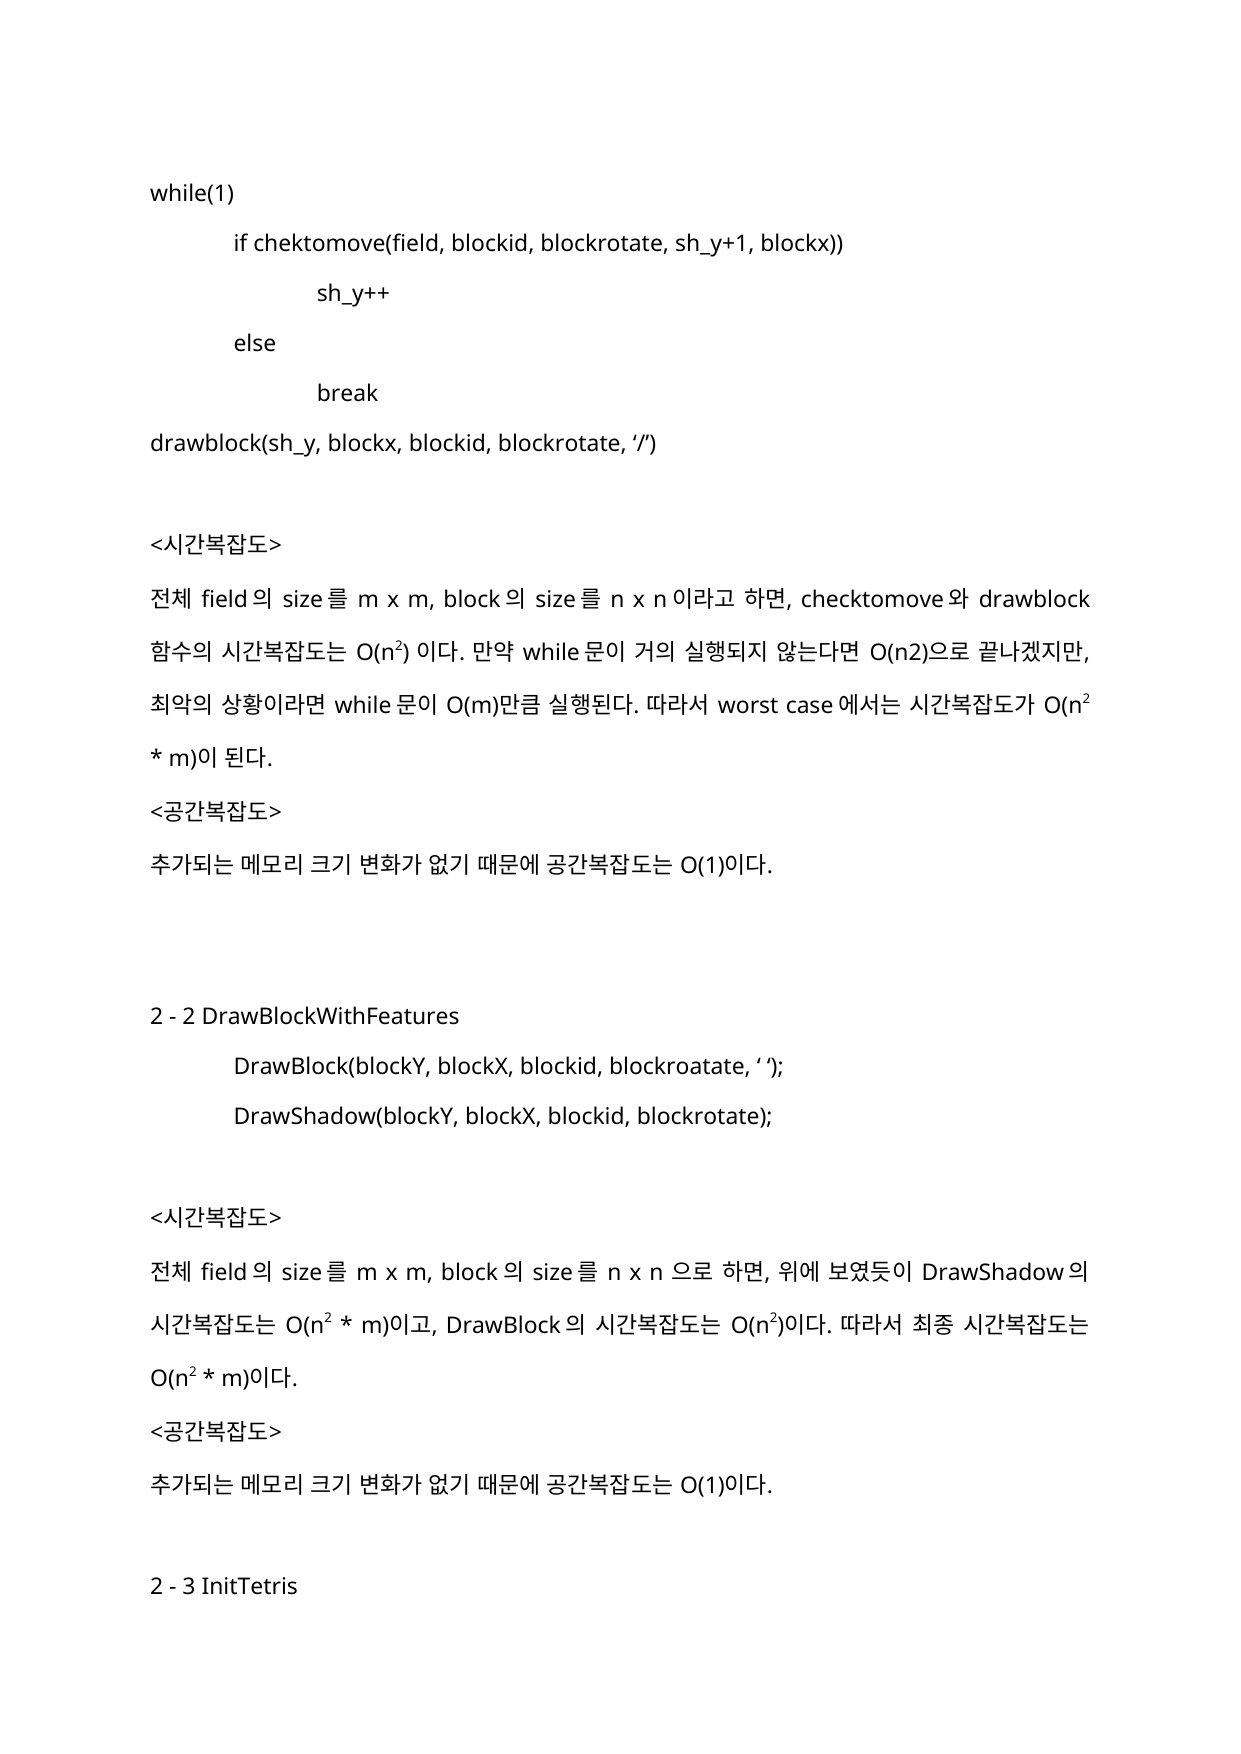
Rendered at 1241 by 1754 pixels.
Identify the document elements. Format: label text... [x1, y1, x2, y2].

text break [150, 377, 1090, 408]
text sh_y++ [150, 277, 1090, 308]
text <시간복잡도> [150, 527, 1090, 561]
text <공간복잡도> [150, 1413, 1090, 1447]
text <시간복잡도> [150, 1200, 1090, 1233]
text 전체 field의 size를 m x m, block의 size를 n x n이라고 하면, checktomove와 drawblock 함수의 시간복잡도는 O(n2) 이다. 만약 while문이 거의 실행되지 않는다면 O(n2)으로 끝나겠지만, 최악의 상황이라면 while문이 O(m)만큼 실행된다. 따라서 worst case에서는 시간복잡도가 O(n2 * m)이 된다. [150, 581, 1090, 773]
text 2 - 3 InitTetris [150, 1570, 1090, 1601]
text <공간복잡도> [150, 793, 1090, 827]
text 2 - 2 DrawBlockWithFeatures [150, 1000, 1090, 1031]
text 전체 field의 size를 m x m, block의 size를 n x n 으로 하면, 위에 보였듯이 DrawShadow의 시간복잡도는 O(n2 * m)이고, DrawBlock의 시간복잡도는 O(n2)이다. 따라서 최종 시간복잡도는 O(n2 * m)이다. [150, 1253, 1090, 1393]
text DrawBlock(blockY, blockX, blockid, blockroatate, ‘ ‘); [150, 1050, 1090, 1081]
text 추가되는 메모리 크기 변화가 없기 때문에 공간복잡도는 O(1)이다. [150, 847, 1090, 880]
text drawblock(sh_y, blockx, blockid, blockrotate, ‘/’) [150, 427, 1090, 458]
text DrawShadow(blockY, blockX, blockid, blockrotate); [150, 1100, 1090, 1131]
text while(1) [150, 177, 1090, 208]
text if chektomove(field, blockid, blockrotate, sh_y+1, blockx)) [150, 227, 1090, 258]
text else [150, 327, 1090, 358]
text 추가되는 메모리 크기 변화가 없기 때문에 공간복잡도는 O(1)이다. [150, 1467, 1090, 1500]
